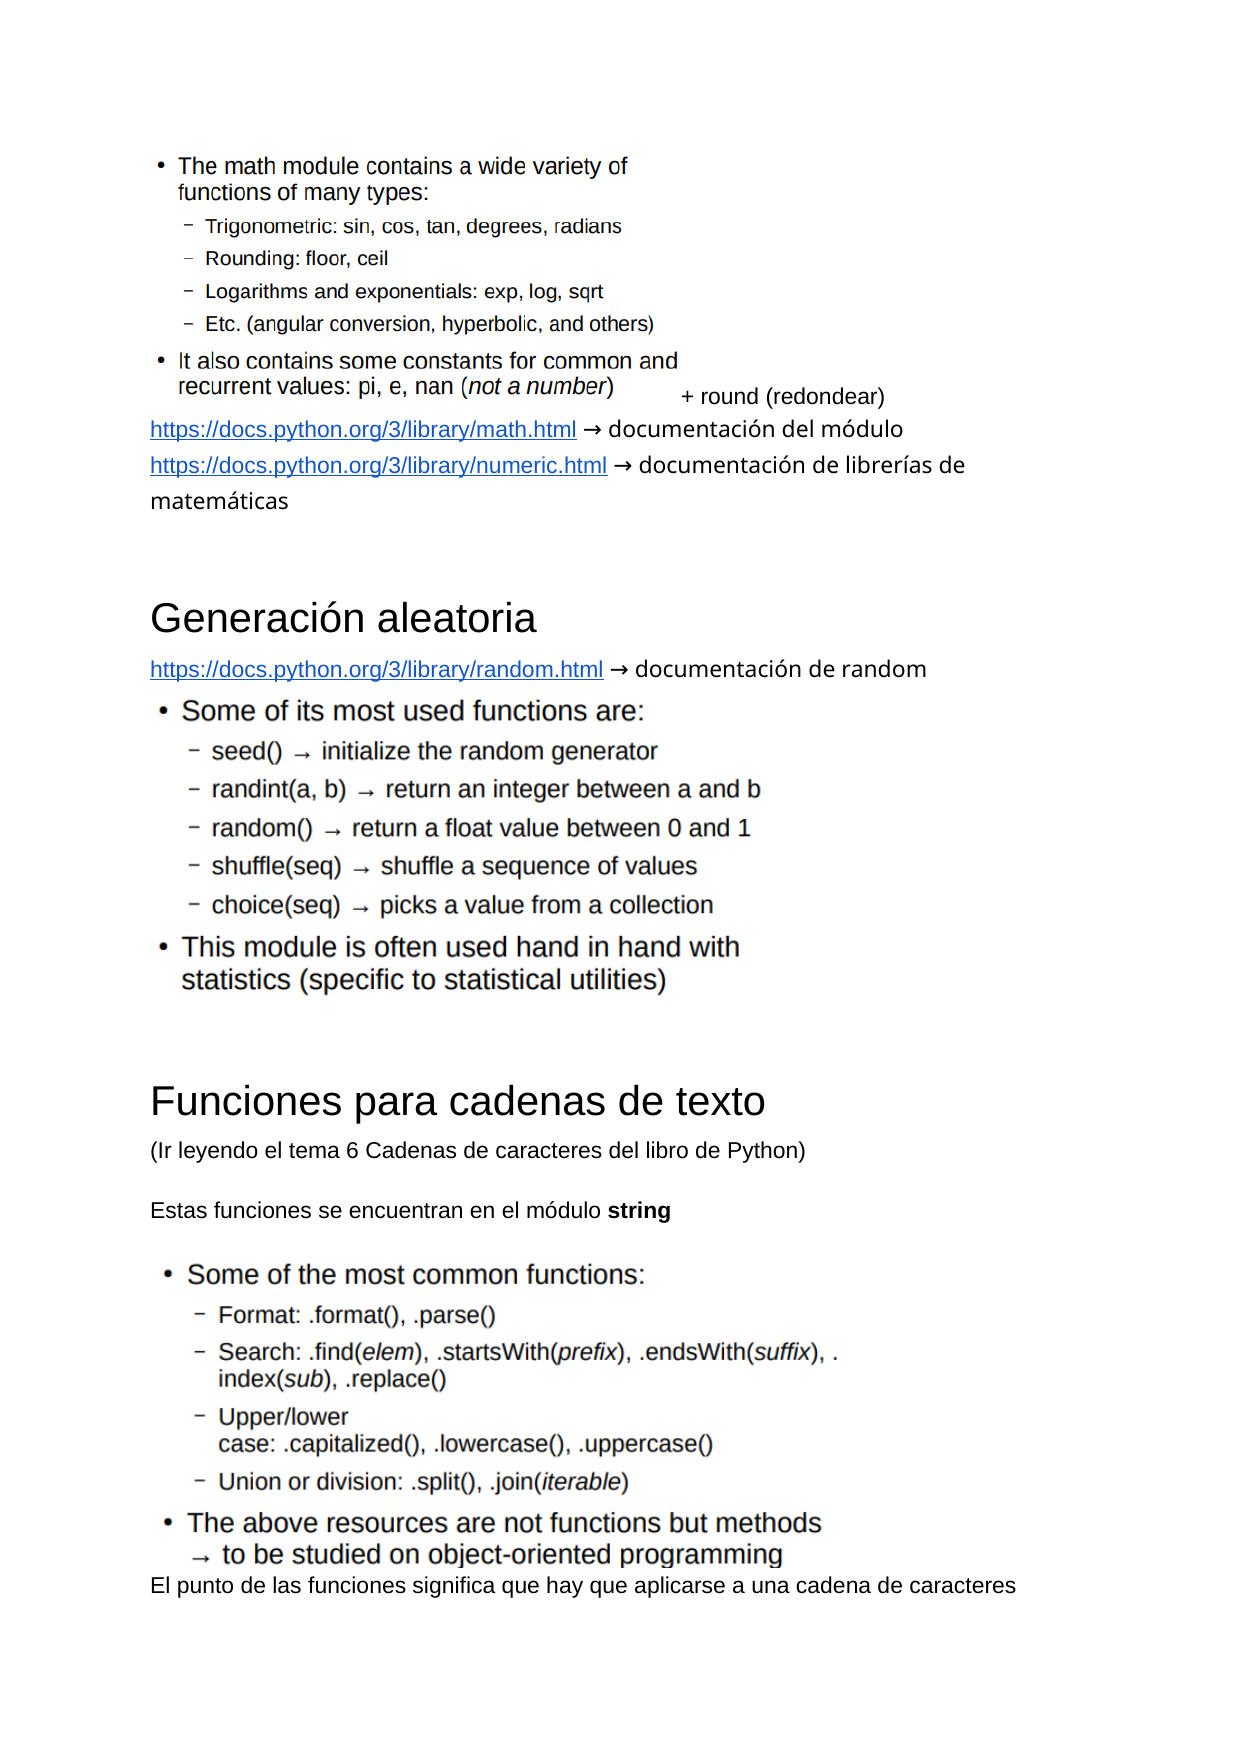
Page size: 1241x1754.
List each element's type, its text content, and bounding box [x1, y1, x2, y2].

text https://docs.python.org/3/library/random.html → documentación de random [150, 653, 1090, 685]
picture [150, 150, 681, 405]
picture [150, 689, 768, 1001]
text https://docs.python.org/3/library/numeric.html → documentación de librerías de matemáticas [150, 449, 1090, 516]
text https://docs.python.org/3/library/math.html → documentación del módulo [150, 413, 1090, 444]
subtitle Funciones para cadenas de texto [150, 1076, 1090, 1124]
picture [150, 1257, 845, 1568]
text (Ir leyendo el tema 6 Cadenas de caracteres del libro de Python) [150, 1137, 1090, 1163]
subtitle Generación aleatoria [150, 593, 1090, 641]
text Estas funciones se encuentran en el módulo string [150, 1197, 1090, 1223]
text El punto de las funciones significa que hay que aplicarse a una cadena de caracteres [150, 1572, 1090, 1598]
